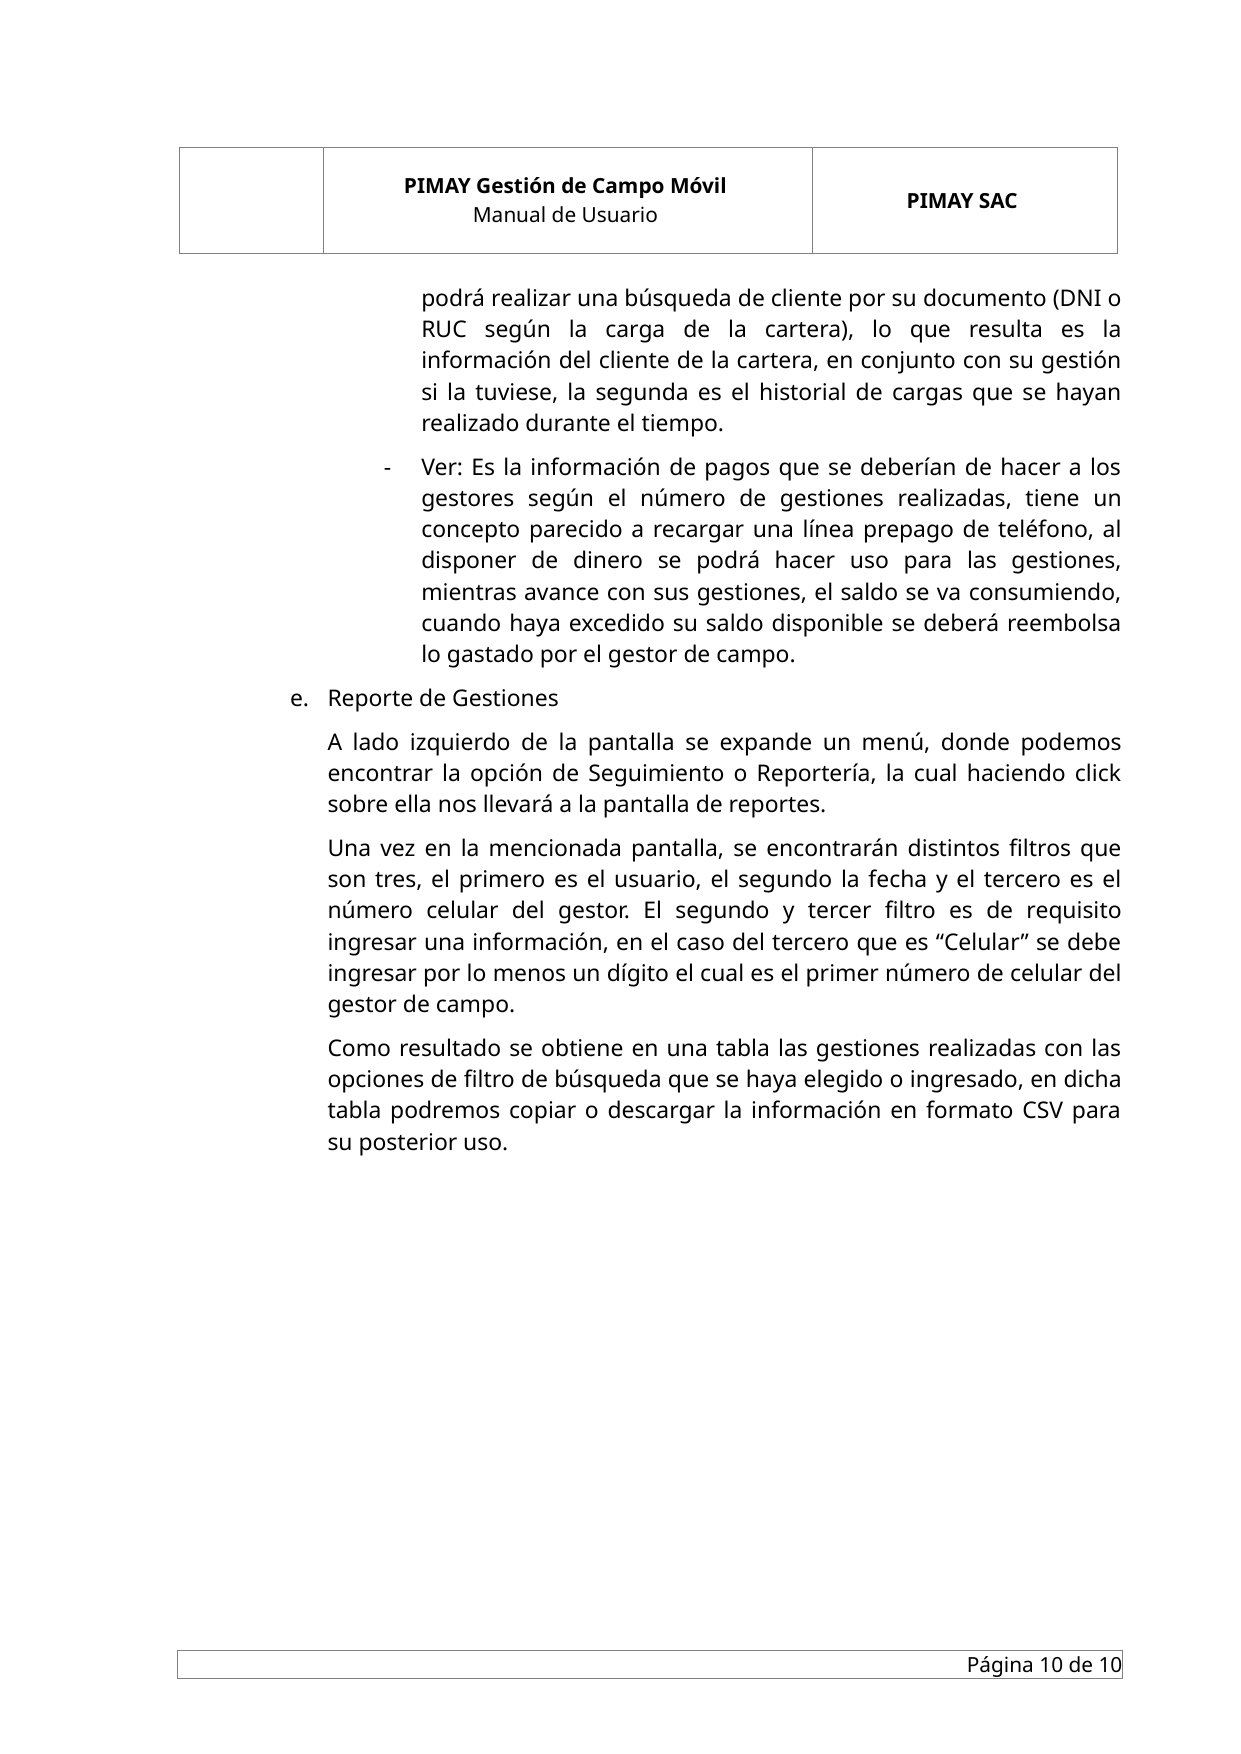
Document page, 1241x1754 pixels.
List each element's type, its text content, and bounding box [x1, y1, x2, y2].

list Ver: Es la información de pagos que se deberían de hacer a los gestores según el número de gestiones realizadas, tiene un concepto parecido a recargar una línea prepago de teléfono, al disponer de dinero se podrá hacer uso para las gestiones, mientras avance con sus gestiones, el saldo se va consumiendo, cuando haya excedido su saldo disponible se deberá reembolsa lo gastado por el gestor de campo. [383, 451, 1122, 669]
text Una vez en la mencionada pantalla, se encontrarán distintos filtros que son tres, el primero es el usuario, el segundo la fecha y el tercero es el número celular del gestor. El segundo y tercer filtro es de requisito ingresar una información, en el caso del tercero que es “Celular” se debe ingresar por lo menos un dígito el cual es el primer número de celular del gestor de campo. [327, 832, 1122, 1019]
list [383, 282, 1122, 438]
text A lado izquierdo de la pantalla se expande un menú, donde podemos encontrar la opción de Seguimiento o Reportería, la cual haciendo click sobre ella nos llevará a la pantalla de reportes. [327, 726, 1122, 819]
list Reporte de Gestiones [290, 682, 1122, 713]
text Como resultado se obtiene en una tabla las gestiones realizadas con las opciones de filtro de búsqueda que se haya elegido o ingresado, en dicha tabla podremos copiar o descargar la información en formato CSV para su posterior uso. [327, 1032, 1122, 1157]
